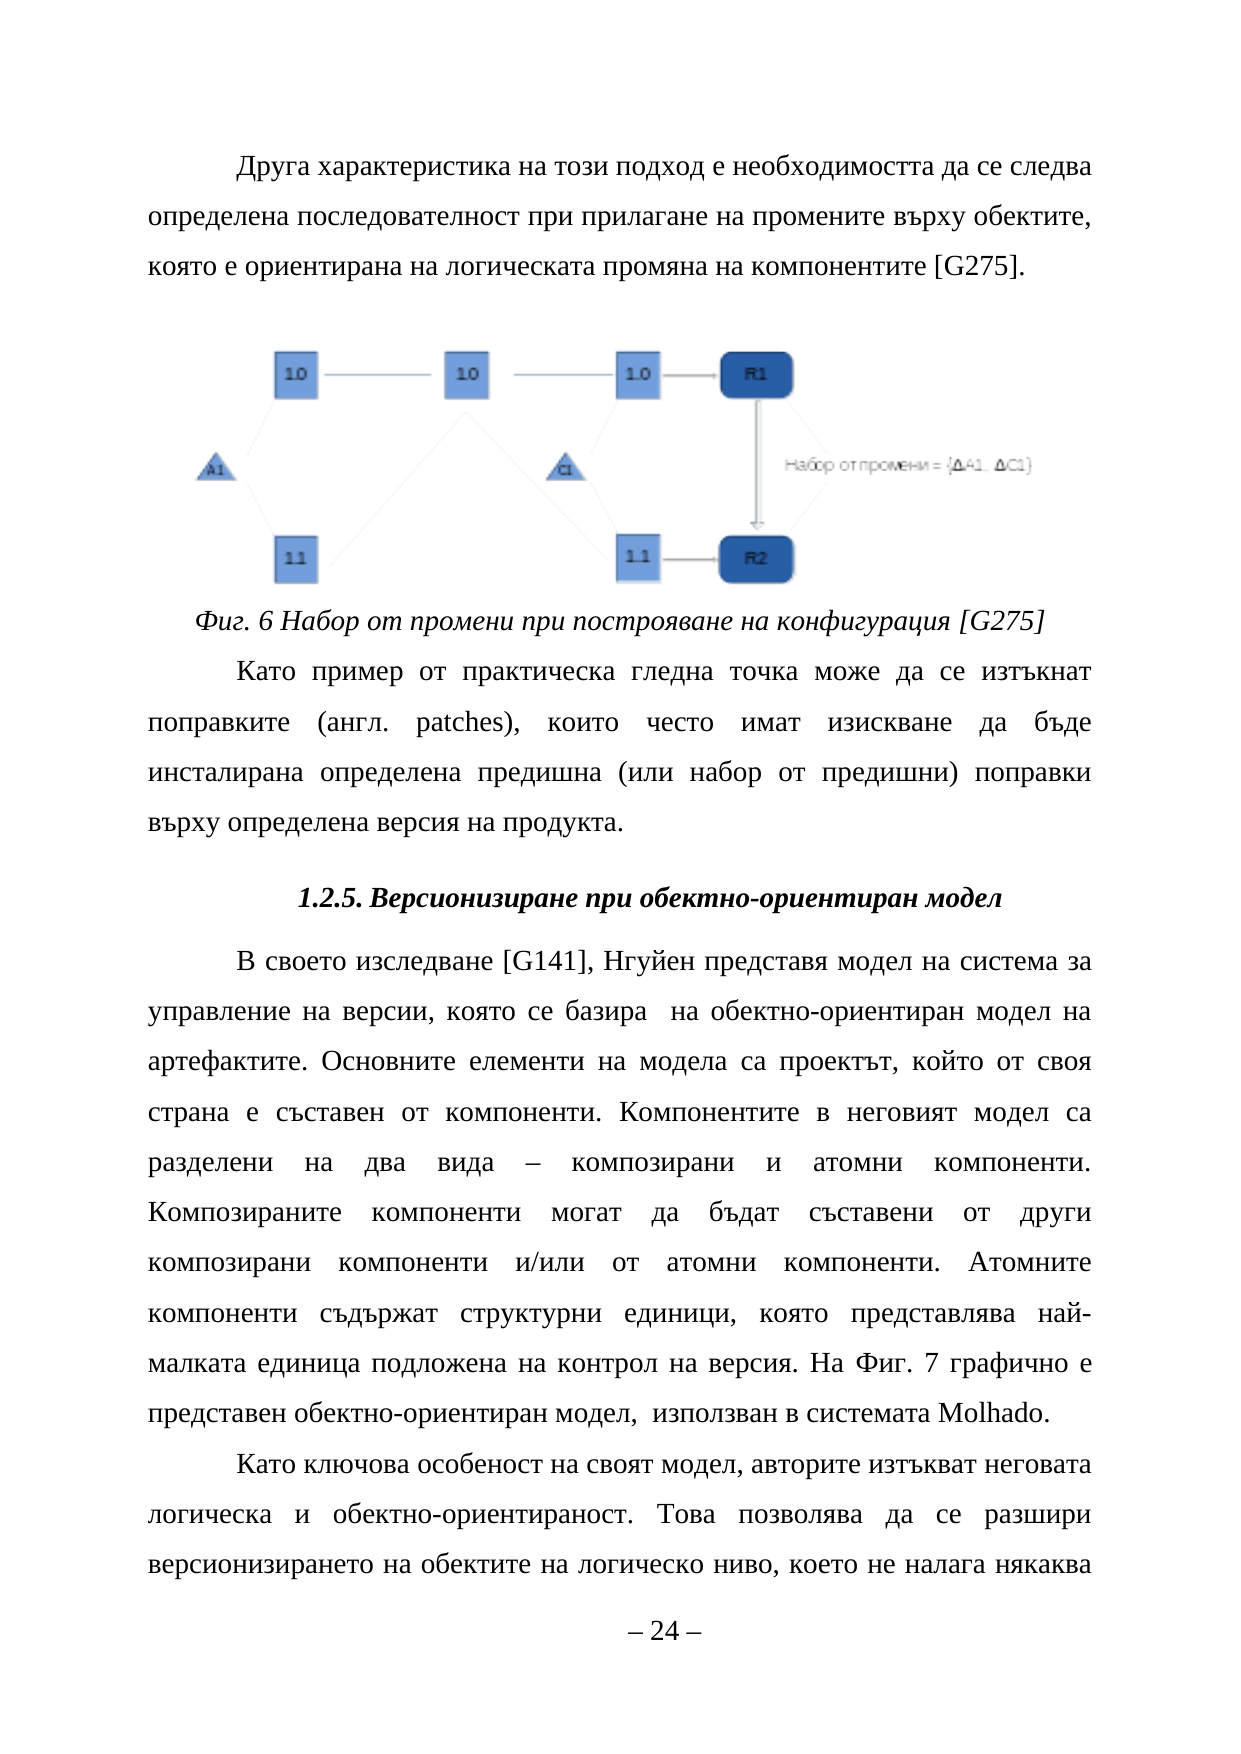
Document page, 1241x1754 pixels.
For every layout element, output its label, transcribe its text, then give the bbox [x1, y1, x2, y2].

text Друга характеристика на този подход е необходимостта да се следва определена последователност при прилагане на промените върху обектите, която е ориентирана на логическата промяна на компонентите [G275]. [148, 148, 1093, 282]
text В своето изследване [G141], Нгуйен представя модел на система за управление на версии, която се базира на обектно-ориентиран модел на артефактите. Основните елементи на модела са проектът, който от своя страна е съставен от компоненти. Компонентите в неговият модел са разделени на два вида – композирани и атомни компоненти. Композираните компоненти могат да бъдат съставени от други композирани компоненти и/или от атомни компоненти. Атомните компоненти съдържат структурни единици, която представлява най-малката единица подложена на контрол на версия. На Фиг. 7 графично е представен обектно-ориентиран модел, използван в системата Molhado. [148, 943, 1093, 1429]
subtitle Версионизиране при обектно-ориентиран модел [298, 880, 1084, 913]
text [148, 1446, 1093, 1580]
text Фиг. 6 Набор от промени при построяване на конфигурация [G275] [148, 603, 1093, 637]
text Като пример от практическа гледна точка може да се изтъкнат поправките (англ. patches), които често имат изискване да бъде инсталирана определена предишна (или набор от предишни) поправки върху определена версия на продукта. [148, 653, 1093, 838]
